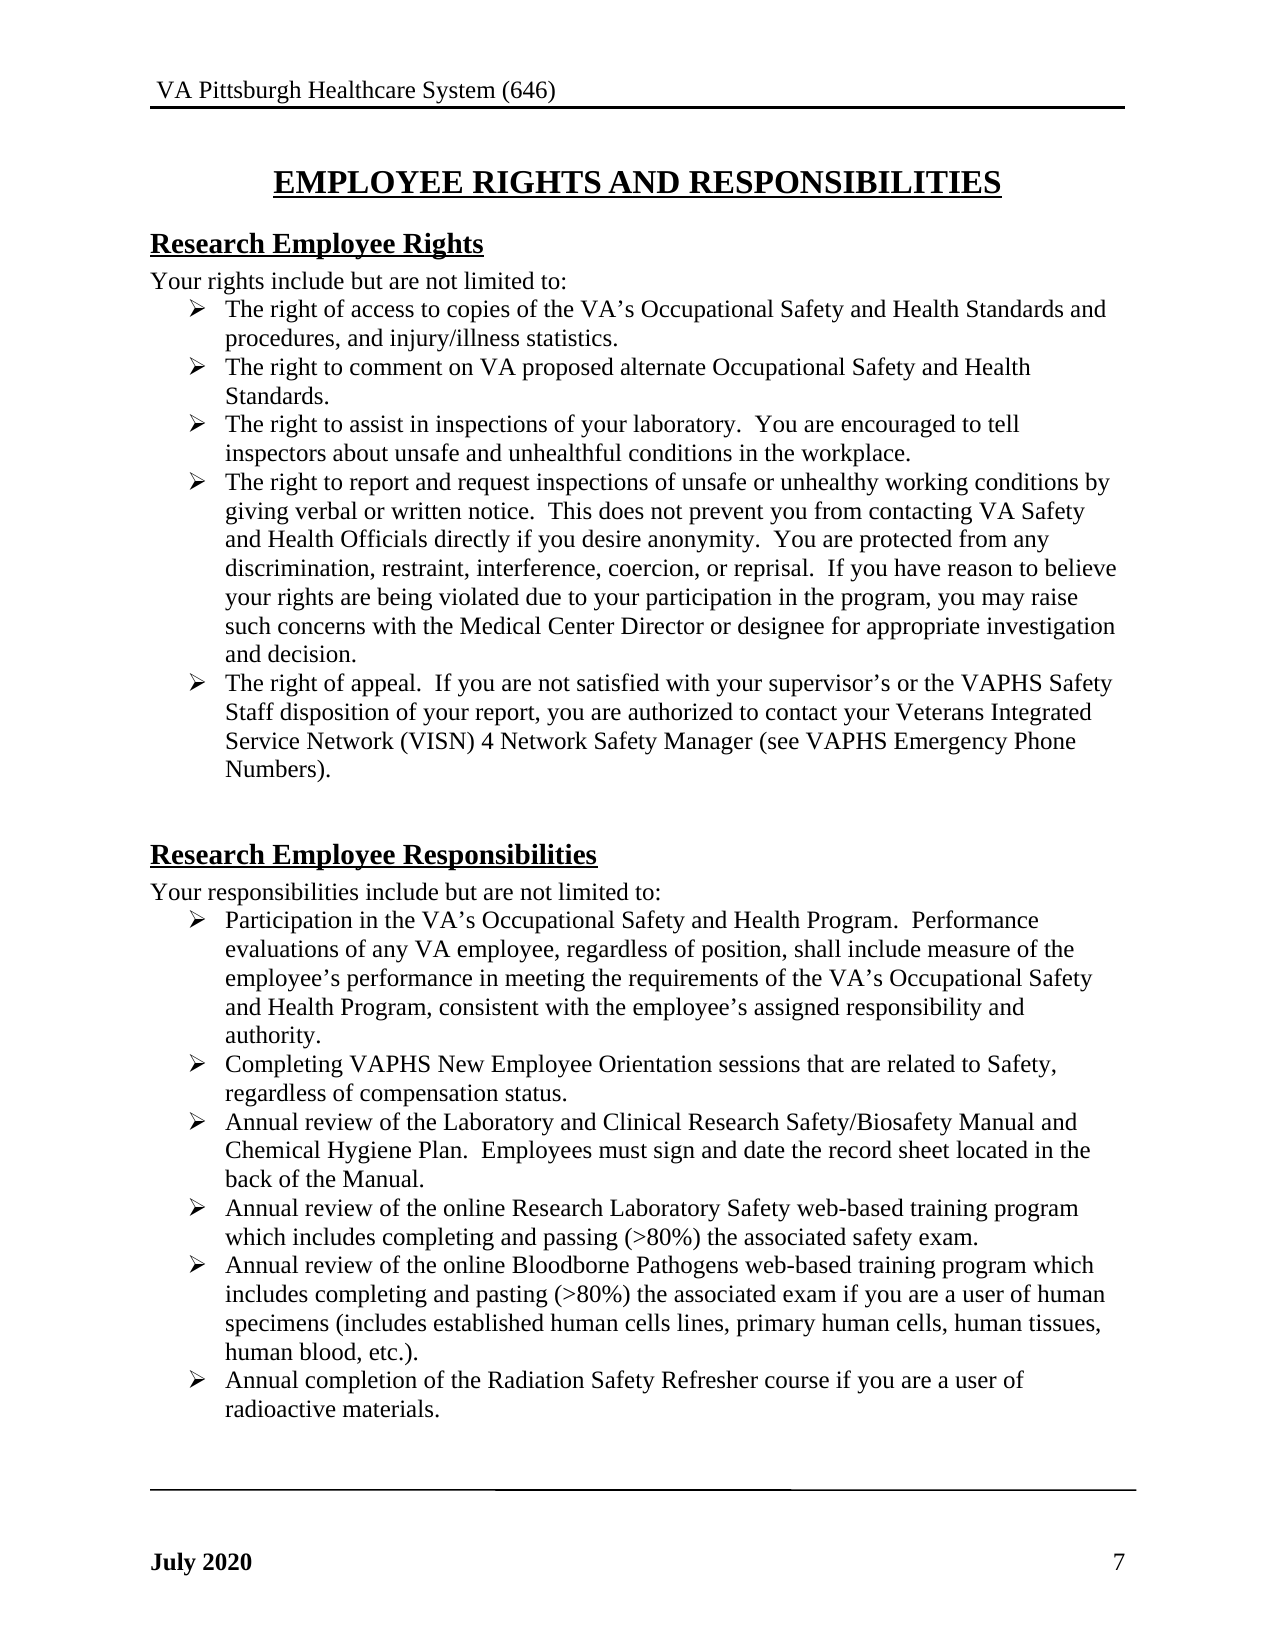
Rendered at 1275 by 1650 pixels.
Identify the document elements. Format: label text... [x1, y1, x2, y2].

list Annual review of the online Bloodborne Pathogens web-based training program which includes completing and pasting (>80%) the associated exam if you are a user of human specimens (includes established human cells lines, primary human cells, human tissues, human blood, etc.). [187, 1251, 1125, 1366]
list The right to assist in inspections of your laboratory. You are encouraged to tell inspectors about unsafe and unhealthful conditions in the workplace. [187, 409, 1125, 467]
list Completing VAPHS New Employee Orientation sessions that are related to Safety, regardless of compensation status. [187, 1049, 1125, 1107]
list The right to comment on VA proposed alternate Occupational Safety and Health Standards. [187, 352, 1125, 409]
list Annual review of the Laboratory and Clinical Research Safety/Biosafety Manual and Chemical Hygiene Plan. Employees must sign and date the record sheet located in the back of the Manual. [187, 1107, 1125, 1193]
list The right of appeal. If you are not satisfied with your supervisor’s or the VAPHS Safety Staff disposition of your report, you are authorized to contact your Veterans Integrated Service Network (VISN) 4 Network Safety Manager (see VAPHS Emergency Phone Numbers). [187, 668, 1125, 783]
list The right of access to copies of the VA’s Occupational Safety and Health Standards and procedures, and injury/illness statistics. [187, 294, 1125, 352]
list The right to report and request inspections of unsafe or unhealthy working conditions by giving verbal or written notice. This does not prevent you from contacting VA Safety and Health Officials directly if you desire anonymity. You are protected from any discrimination, restraint, interference, coercion, or reprisal. If you have reason to believe your rights are being violated due to your participation in the program, you may raise such concerns with the Medical Center Director or designee for appropriate investigation and decision. [187, 467, 1125, 668]
subtitle EMPLOYEE RIGHTS AND RESPONSIBILITIES [150, 163, 1125, 201]
text Your responsibilities include but are not limited to: [150, 877, 1125, 906]
subtitle Research Employee Responsibilities [150, 837, 1125, 871]
list Annual review of the online Research Laboratory Safety web-based training program which includes completing and passing (>80%) the associated safety exam. [187, 1193, 1125, 1251]
list Annual completion of the Radiation Safety Refresher course if you are a user of radioactive materials. [187, 1366, 1125, 1423]
text Your rights include but are not limited to: [150, 266, 1125, 294]
subtitle Research Employee Rights [150, 226, 1125, 259]
list Participation in the VA’s Occupational Safety and Health Program. Performance evaluations of any VA employee, regardless of position, shall include measure of the employee’s performance in meeting the requirements of the VA’s Occupational Safety and Health Program, consistent with the employee’s assigned responsibility and authority. [187, 906, 1125, 1049]
